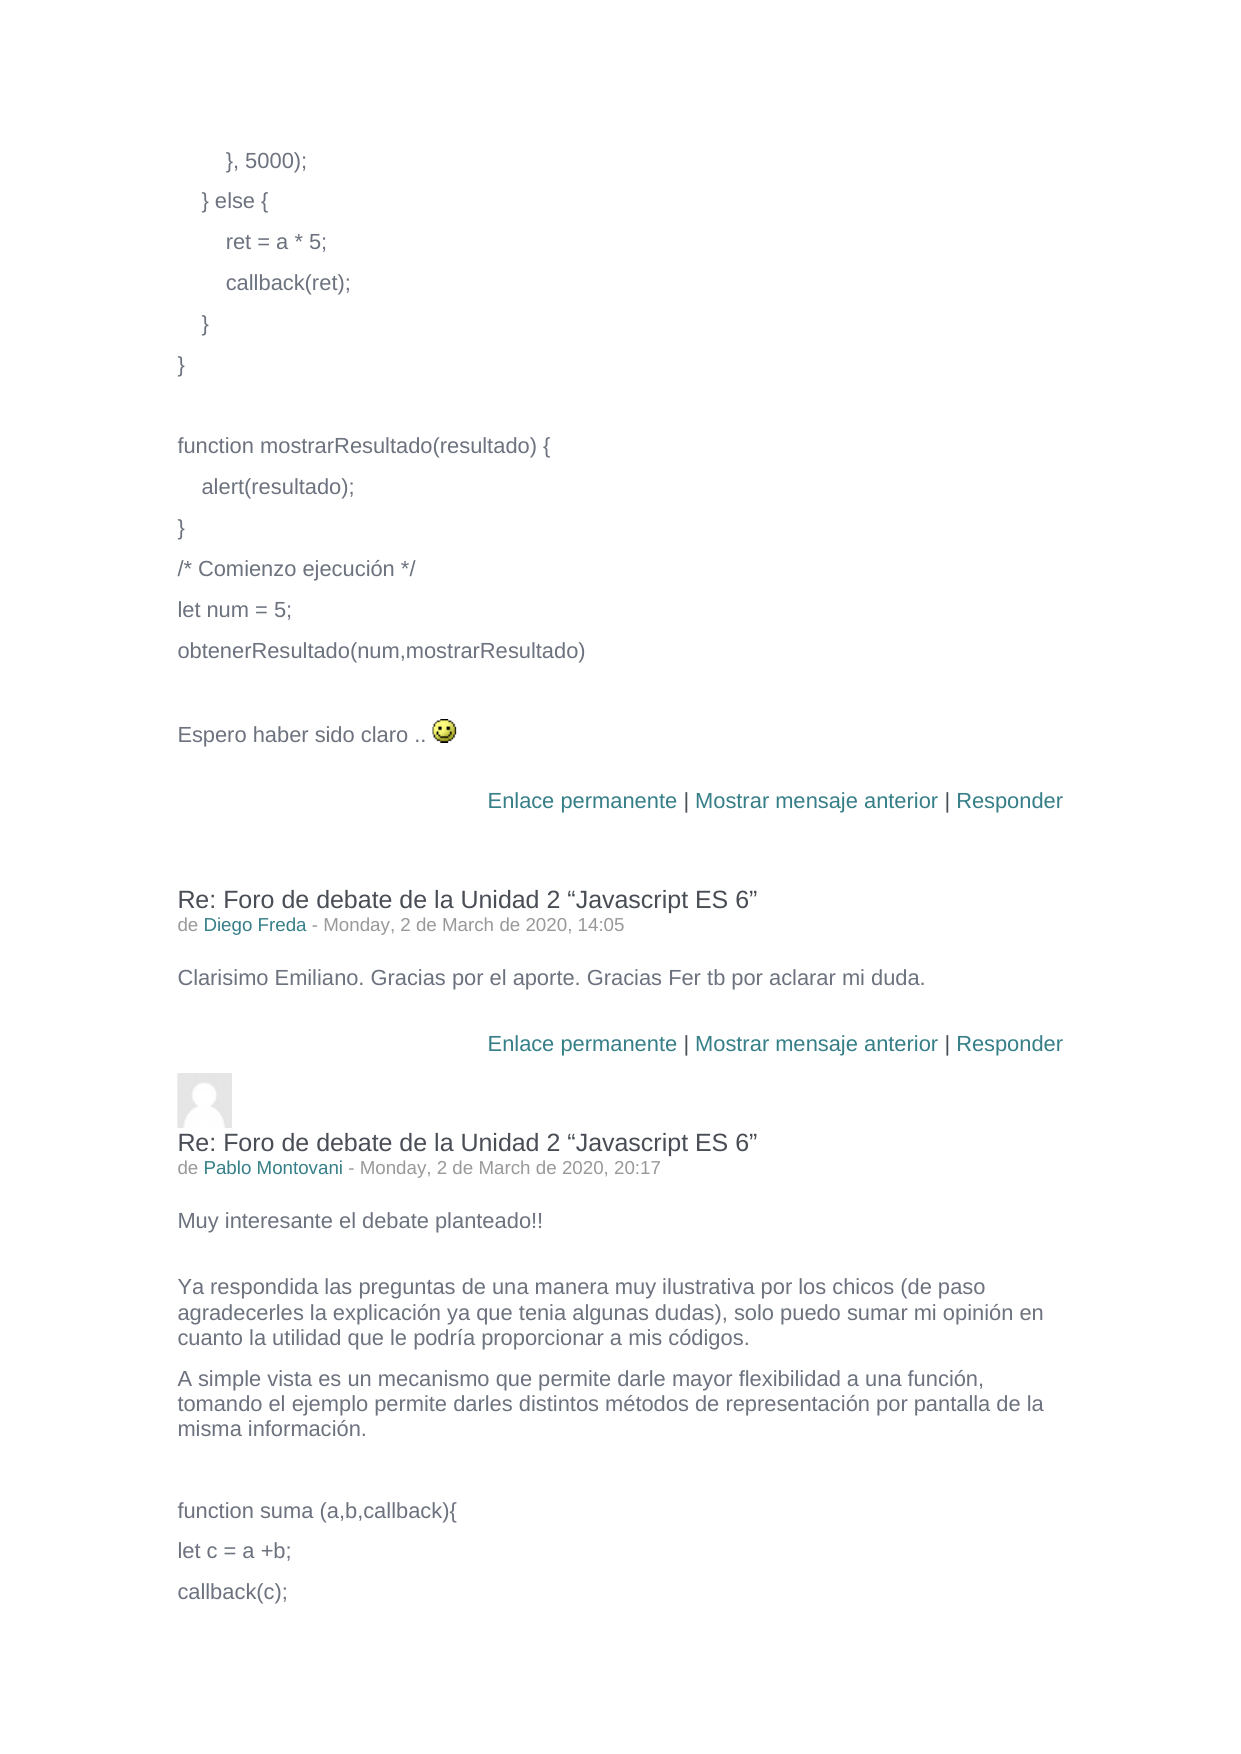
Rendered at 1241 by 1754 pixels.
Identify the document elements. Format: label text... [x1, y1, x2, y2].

text alert(resultado); [177, 474, 1063, 499]
text de Pablo Montovani - Monday, 2 de March de 2020, 20:17 [177, 1157, 1063, 1178]
picture [432, 719, 457, 743]
text A simple vista es un mecanismo que permite darle mayor flexibilidad a una función, tomando el ejemplo permite darles distintos métodos de representación por pantalla de la misma información. [177, 1365, 1063, 1441]
text } [177, 352, 1063, 377]
text de Diego Freda - Monday, 2 de March de 2020, 14:05 [177, 914, 1063, 935]
text } [177, 515, 1063, 540]
text Espero haber sido claro .. [177, 719, 1063, 747]
text Re: Foro de debate de la Unidad 2 “Javascript ES 6” [177, 1128, 1063, 1157]
text ret = a * 5; [177, 229, 1063, 254]
text } [177, 311, 1063, 336]
text }, 5000); [177, 148, 1063, 173]
text let c = a +b; [177, 1538, 1063, 1563]
text Re: Foro de debate de la Unidad 2 “Javascript ES 6” [177, 885, 1063, 914]
text Ya respondida las preguntas de una manera muy ilustrativa por los chicos (de paso agradecerles la explicación ya que tenia algunas dudas), solo puedo sumar mi opinión en cuanto la utilidad que le podría proporcionar a mis códigos. [177, 1274, 1063, 1350]
text /* Comienzo ejecución */ [177, 556, 1063, 581]
text } else { [177, 188, 1063, 214]
text Enlace permanente | Mostrar mensaje anterior | Responder [177, 1031, 1063, 1056]
text function suma (a,b,callback){ [177, 1497, 1063, 1523]
text callback(c); [177, 1579, 1063, 1604]
picture [177, 1073, 232, 1128]
text callback(ret); [177, 270, 1063, 295]
text obtenerResultado(num,mostrarResultado) [177, 638, 1063, 663]
text Muy interesante el debate planteado!! [177, 1208, 1063, 1233]
text Enlace permanente | Mostrar mensaje anterior | Responder [177, 788, 1063, 813]
text let num = 5; [177, 597, 1063, 622]
text Clarisimo Emiliano. Gracias por el aporte. Gracias Fer tb por aclarar mi duda. [177, 965, 1063, 990]
text function mostrarResultado(resultado) { [177, 433, 1063, 459]
